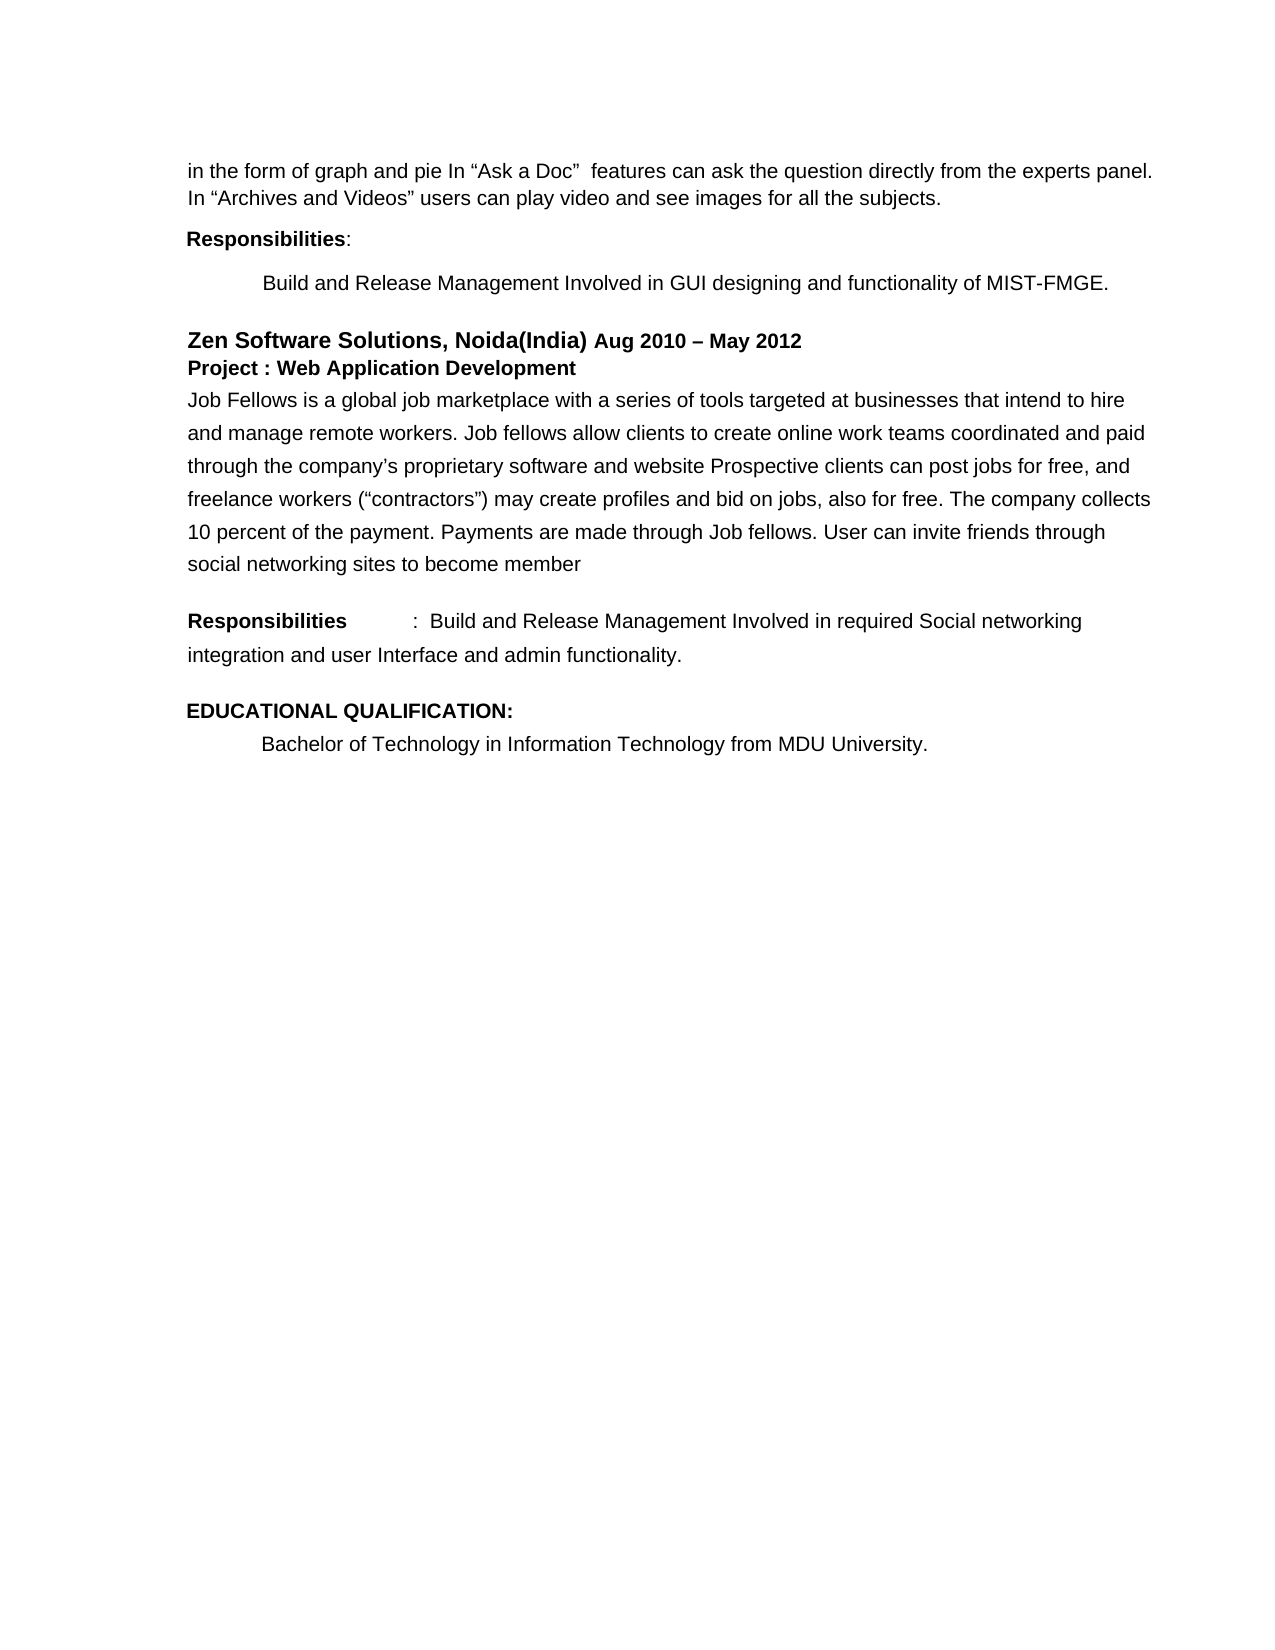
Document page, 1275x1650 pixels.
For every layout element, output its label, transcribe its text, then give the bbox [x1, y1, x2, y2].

text Project : Web Application Development [187, 355, 1162, 379]
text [187, 159, 1162, 210]
subtitle Zen Software Solutions, Noida(India) Aug 2010 – May 2012​ [187, 327, 1162, 353]
text Job Fellows is a global job marketplace with a series of tools targeted at businesses that intend to hire and manage remote workers. Job fellows allow clients to create online work teams coordinated and paid through the company’s proprietary software and website Prospective clients can post jobs for free, and freelance workers (“contractors”) may create profiles and bid on jobs, also for free. The company collects 10 percent of the payment. Payments are made through Job fellows. User can invite friends through social networking sites to become member [187, 388, 1162, 576]
text EDUCATIONAL QUALIFICATION: [186, 699, 1162, 723]
text Responsibilities​ :​ Build and Release Management Involved in required Social networking integration and user Interface and admin functionality. [187, 608, 1162, 667]
text Bachelor of Technology in Information Technology from MDU University. [261, 732, 1162, 756]
text Responsibilities:​ [186, 226, 1162, 250]
text Build and Release Management Involved in GUI designing and functionality of MIST-FMGE. [262, 270, 1162, 294]
